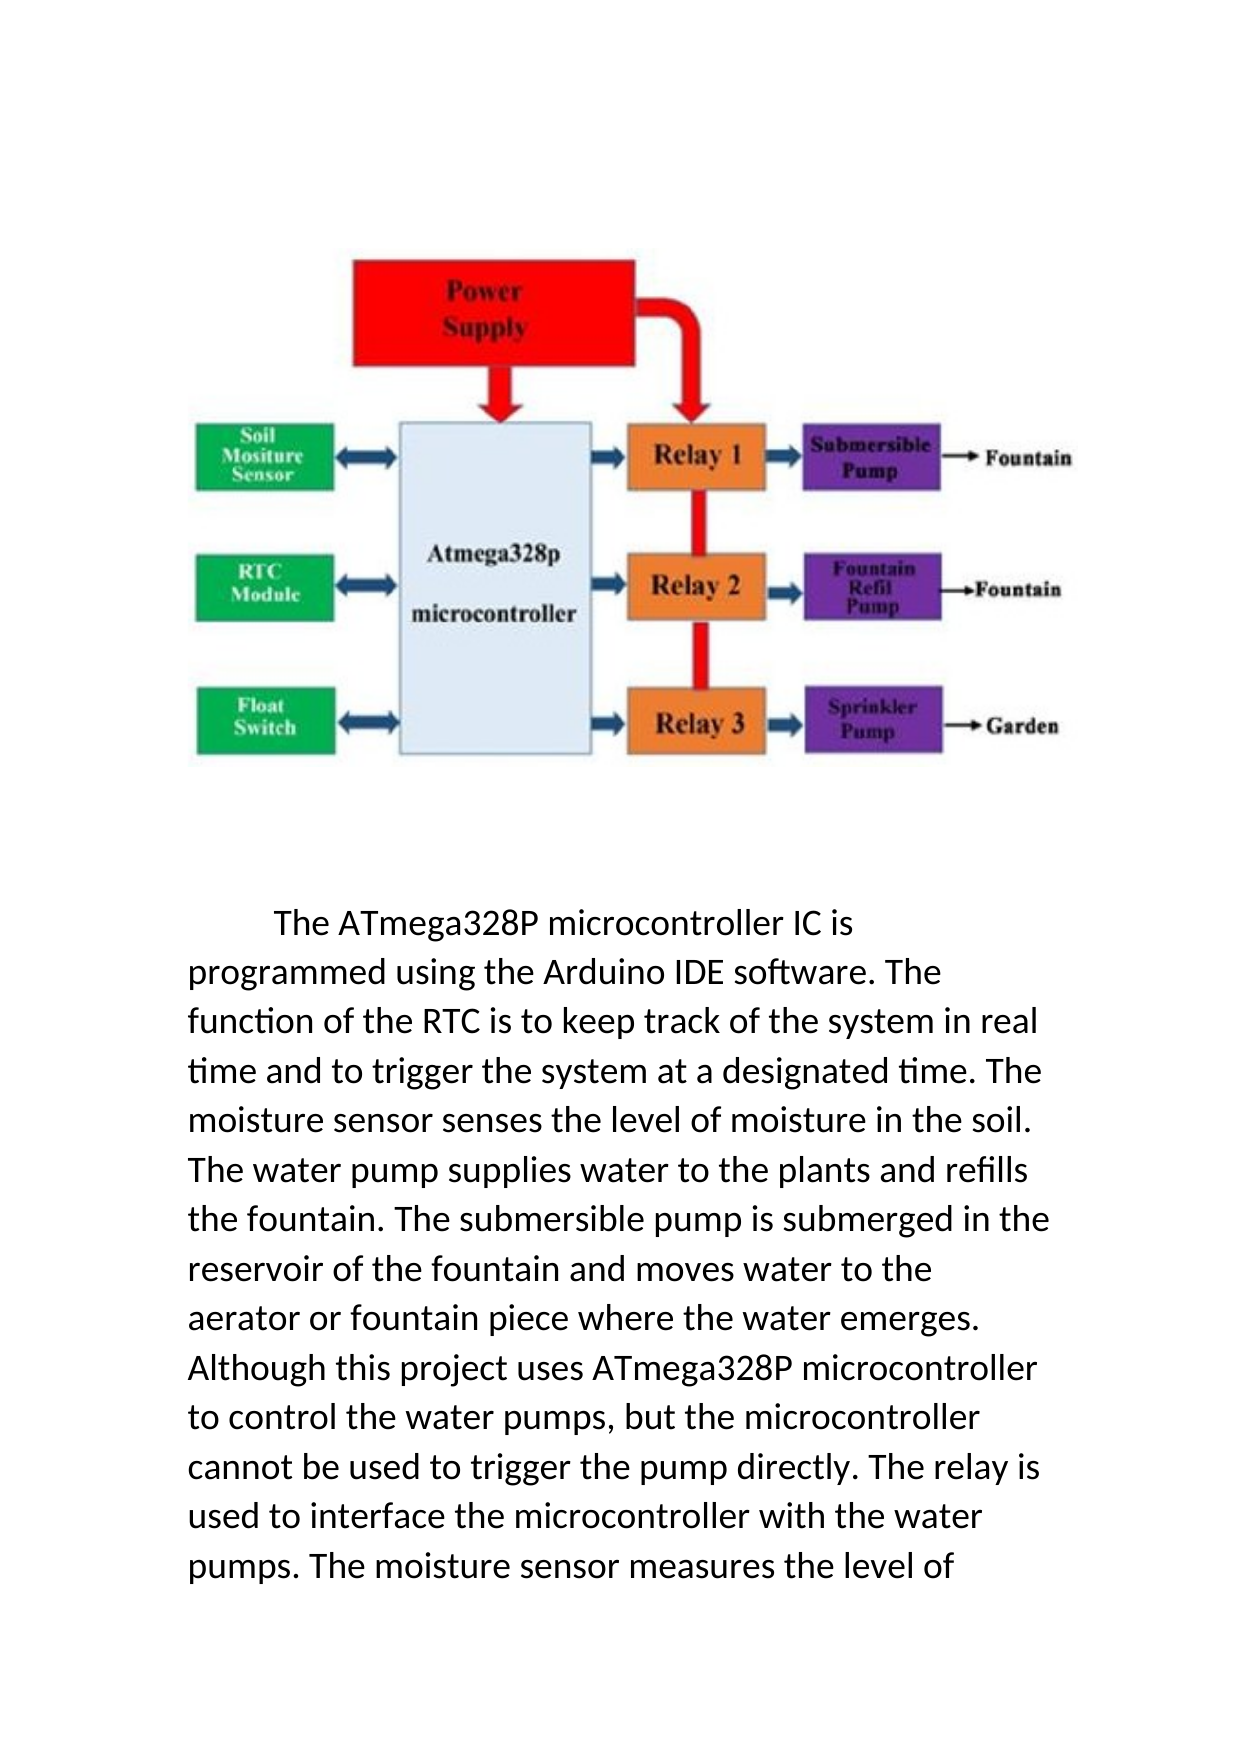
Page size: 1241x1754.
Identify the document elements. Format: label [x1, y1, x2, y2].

text [187, 898, 1053, 1587]
